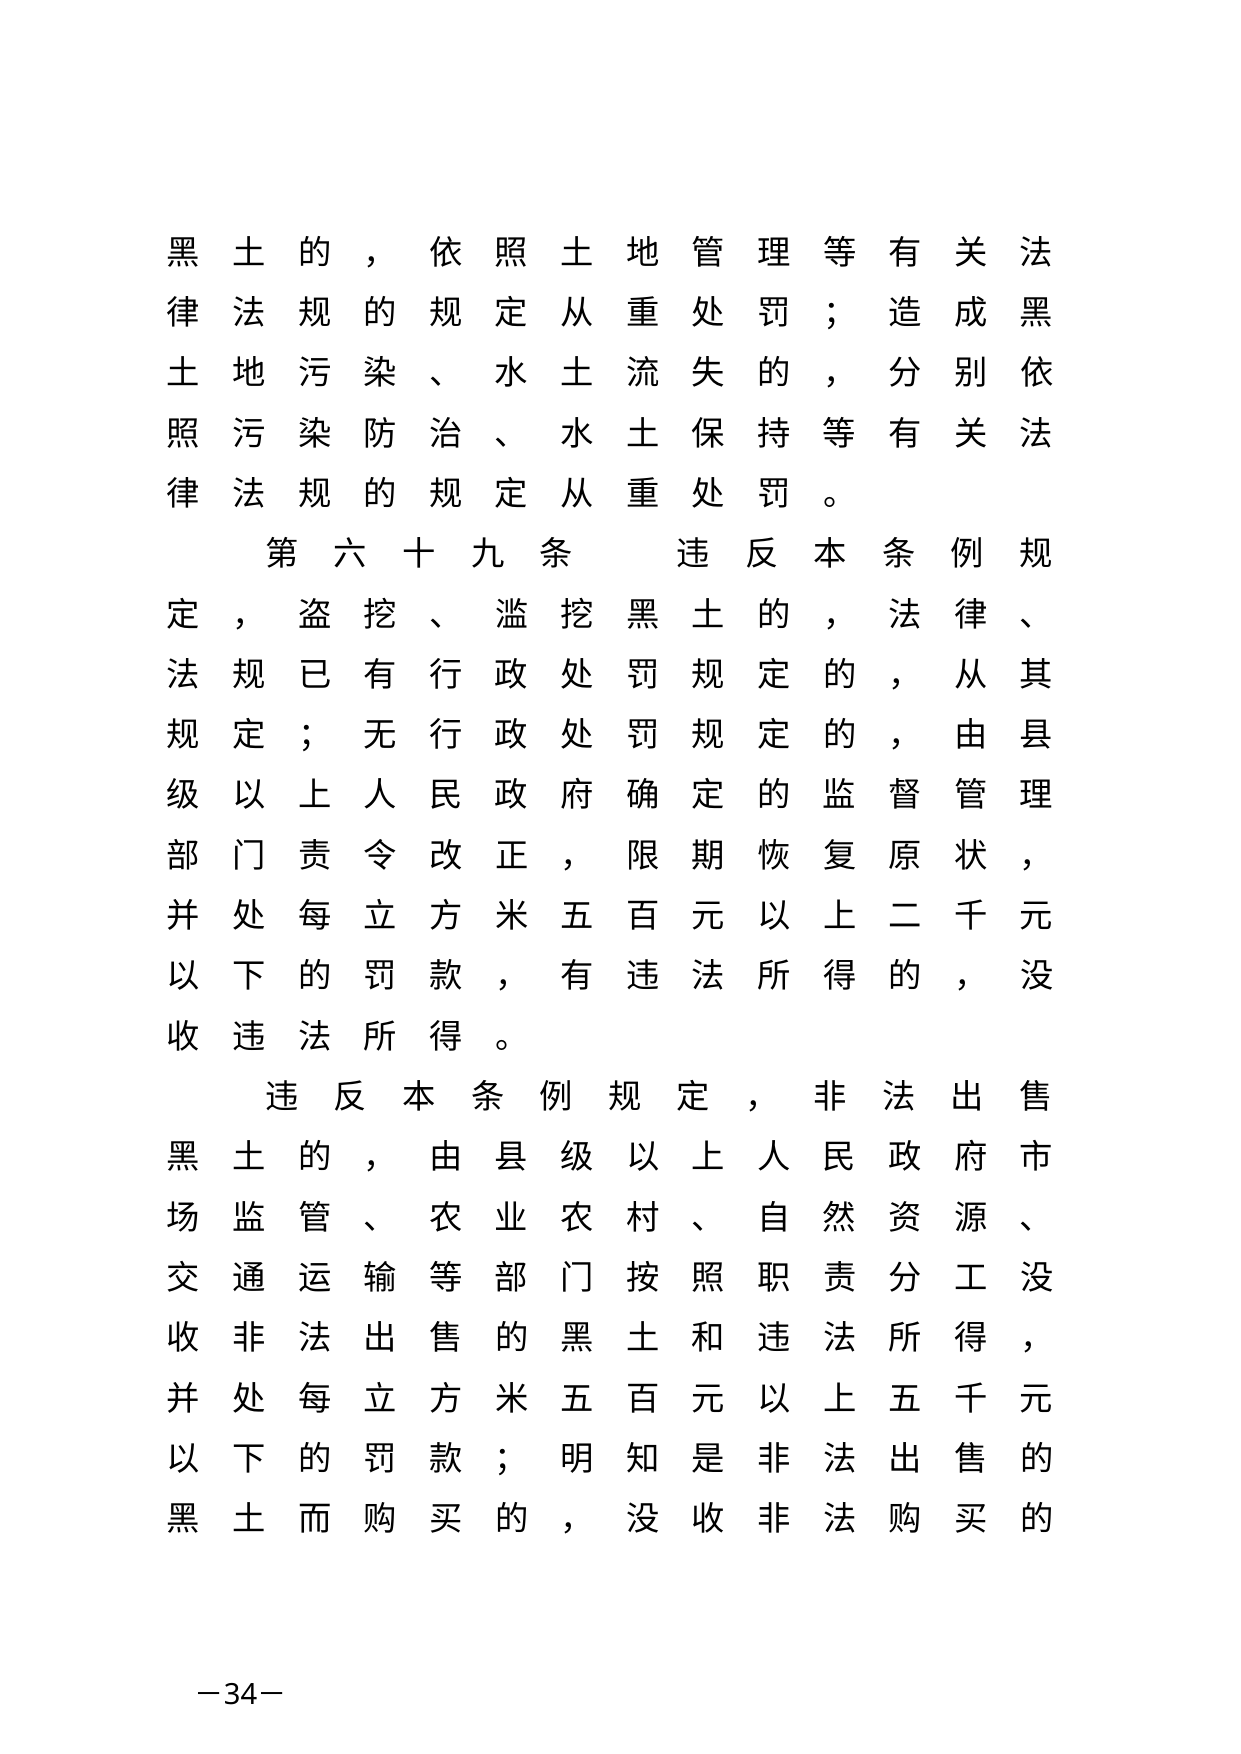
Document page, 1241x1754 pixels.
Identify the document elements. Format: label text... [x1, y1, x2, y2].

text 第六十九条 违反本条例规定，盗挖、滥挖黑土的，法律、法规已有行政处罚规定的，从其规定；无行政处罚规定的，由县级以上人民政府确定的监督管理部门责令改正，限期恢复原状，并处每立方米五百元以上二千元以下的罚款，有违法所得的，没收违法所得。 [167, 521, 1085, 1064]
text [167, 1064, 1085, 1546]
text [167, 219, 1085, 521]
